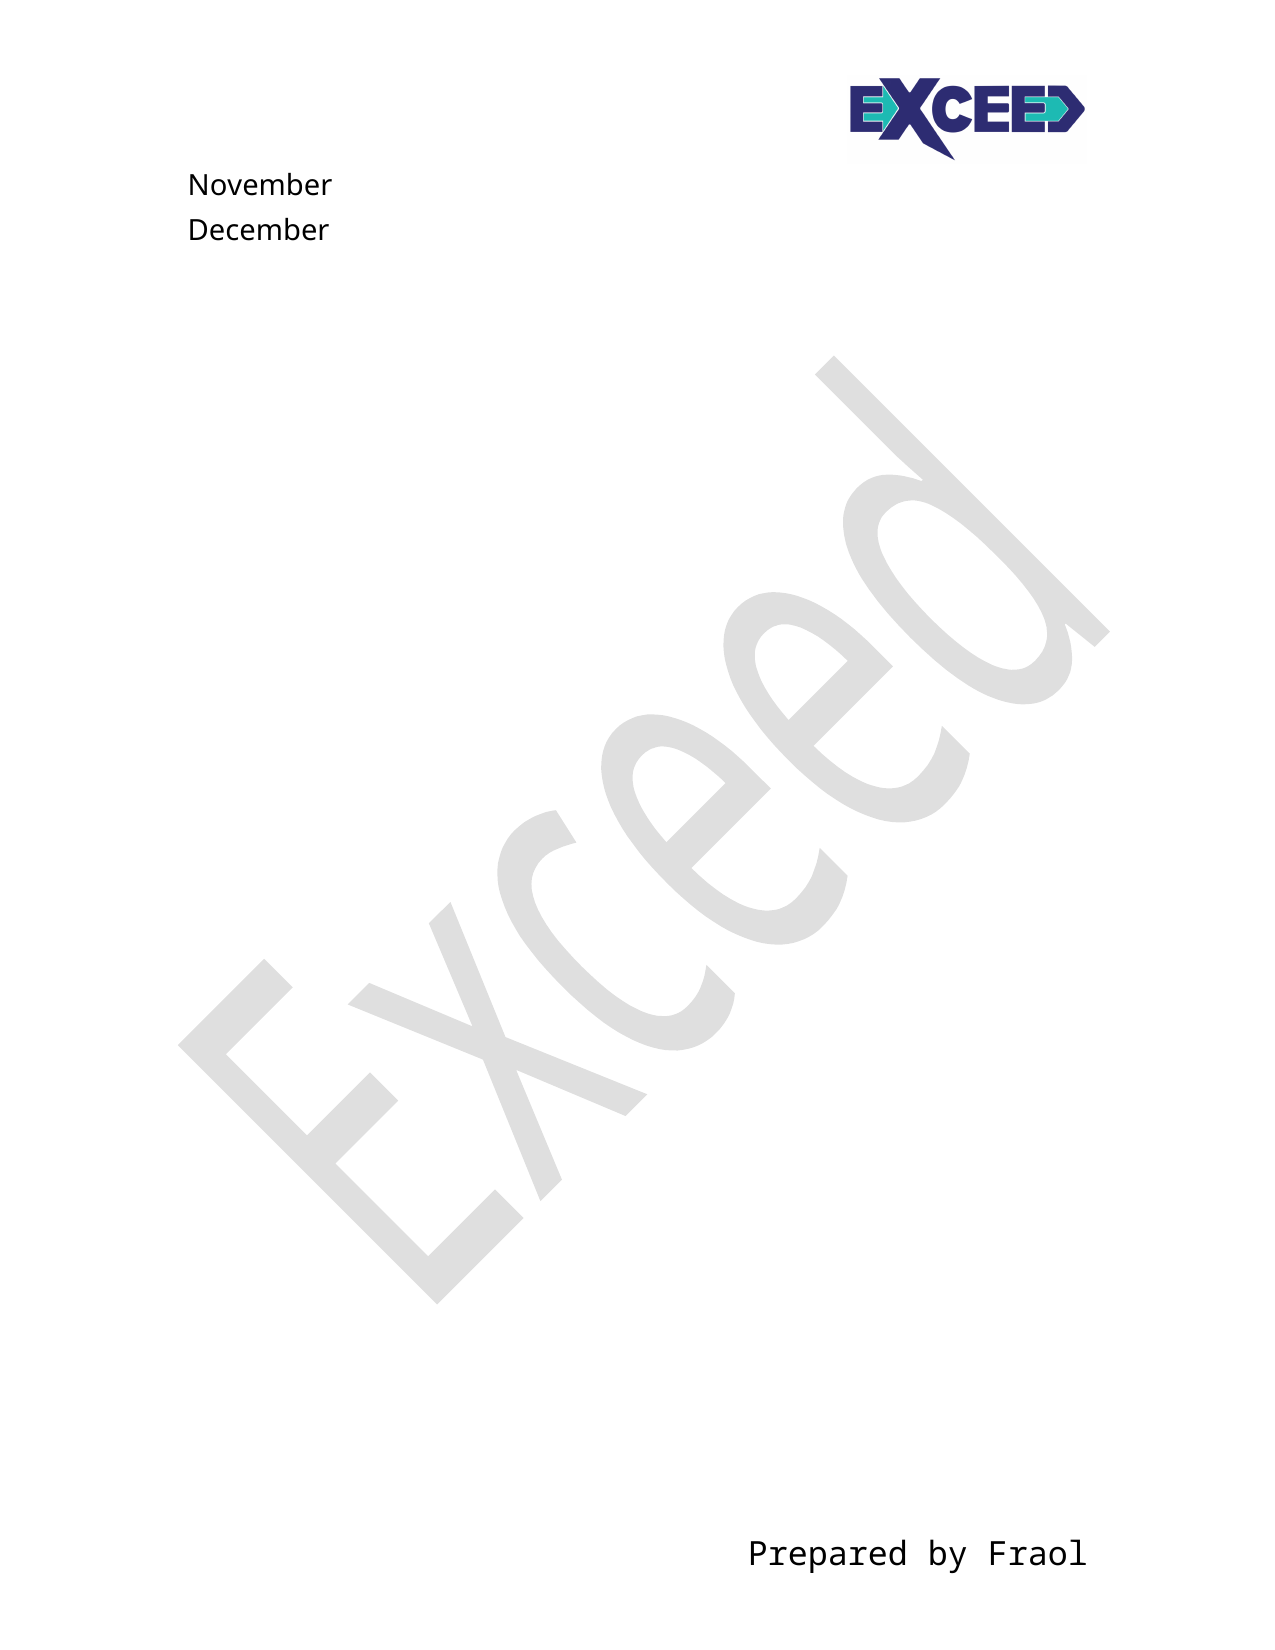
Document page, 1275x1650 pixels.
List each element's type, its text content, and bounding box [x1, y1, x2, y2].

text January February March April May June July August September October November December [187, 164, 1087, 279]
picture [847, 75, 1088, 164]
